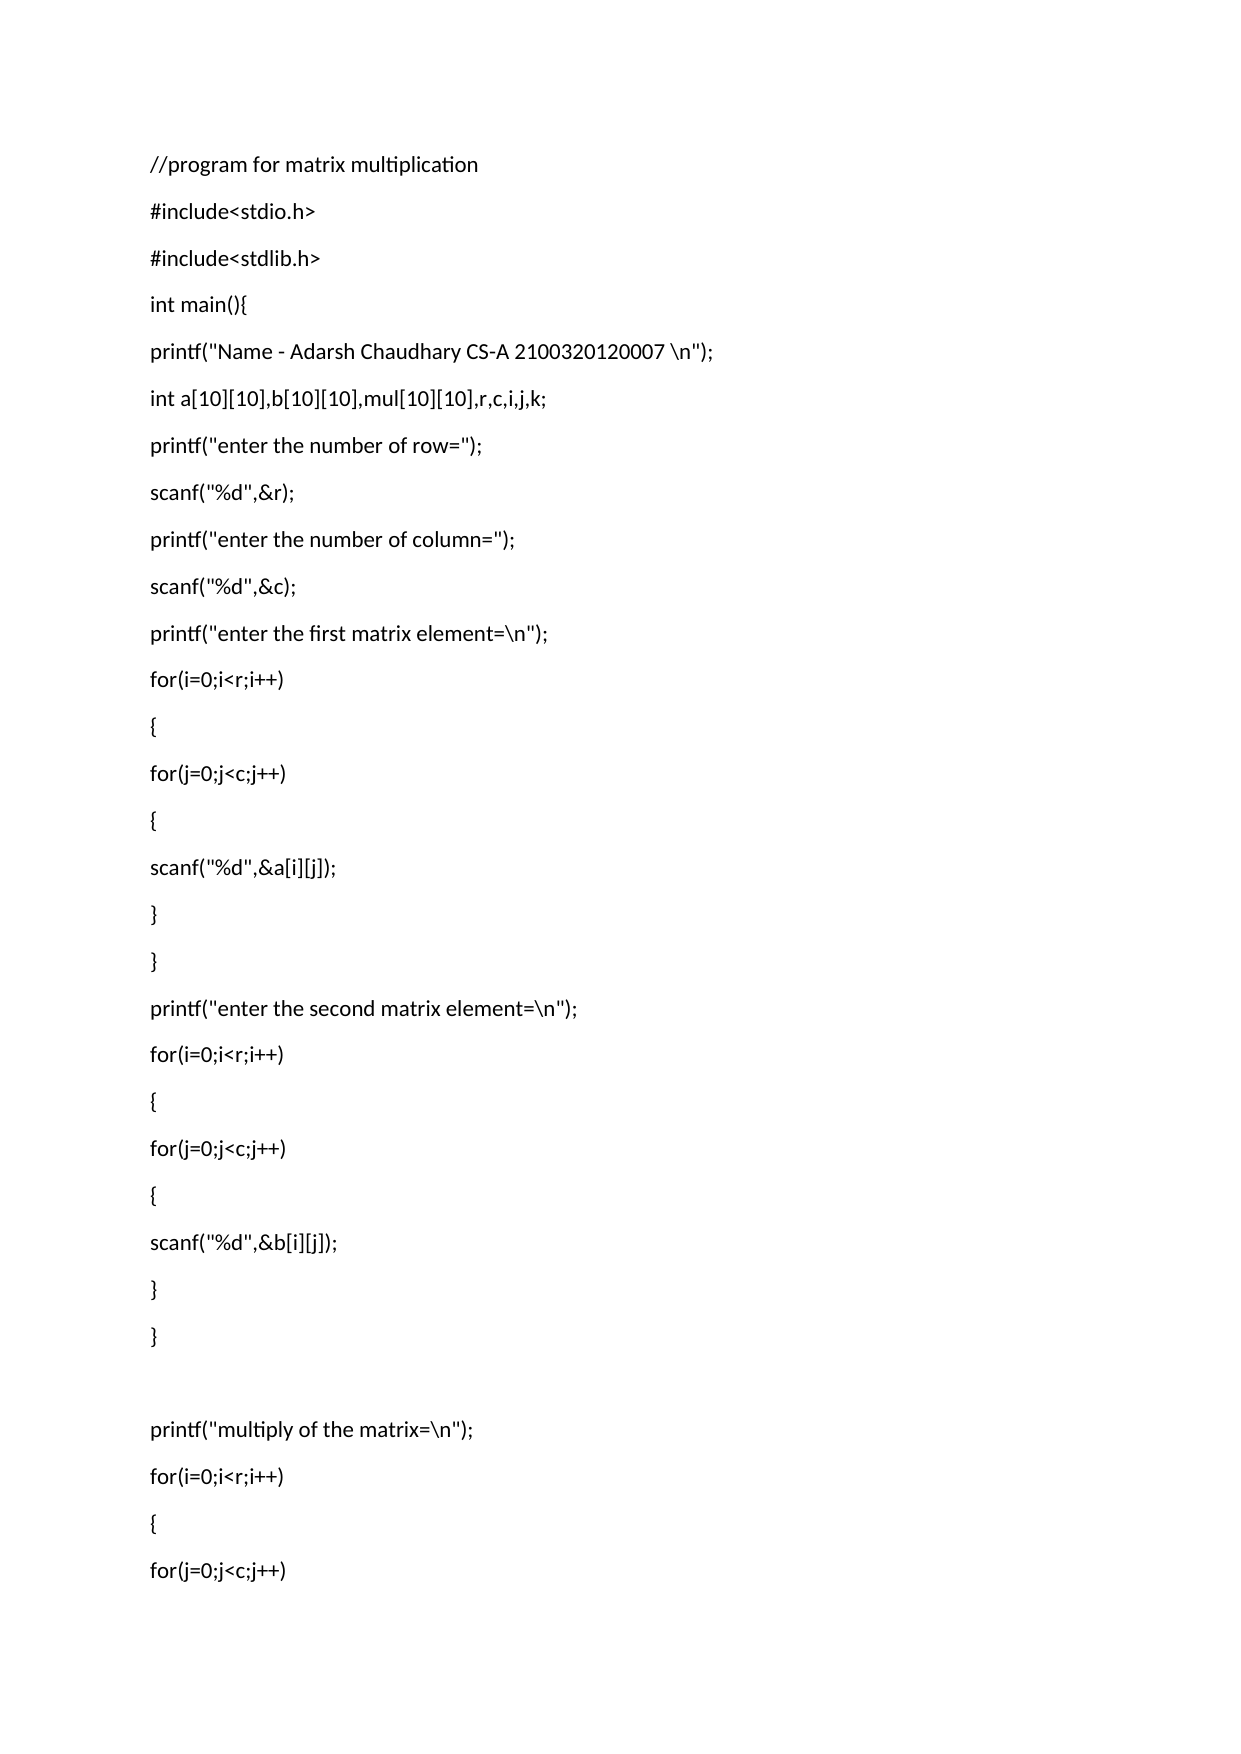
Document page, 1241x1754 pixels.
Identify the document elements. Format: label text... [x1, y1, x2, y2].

text printf("multiply of the matrix=\n"); [150, 1416, 1090, 1444]
text } [150, 1275, 1090, 1303]
text printf("Name - Adarsh Chaudhary CS-A 2100320120007 \n"); [150, 337, 1090, 366]
text } [150, 900, 1090, 928]
text for(j=0;j<c;j++) [150, 1134, 1090, 1162]
text printf("enter the number of column="); [150, 525, 1090, 553]
text for(j=0;j<c;j++) [150, 1556, 1090, 1584]
text for(i=0;i<r;i++) [150, 1041, 1090, 1069]
text printf("enter the number of row="); [150, 431, 1090, 459]
text printf("enter the second matrix element=\n"); [150, 994, 1090, 1022]
text scanf("%d",&a[i][j]); [150, 853, 1090, 881]
text #include<stdio.h> [150, 197, 1090, 225]
text { [150, 806, 1090, 834]
text } [150, 947, 1090, 975]
text scanf("%d",&b[i][j]); [150, 1228, 1090, 1256]
text int main(){ [150, 291, 1090, 319]
text printf("enter the first matrix element=\n"); [150, 619, 1090, 647]
text { [150, 1087, 1090, 1116]
text { [150, 1181, 1090, 1209]
text for(i=0;i<r;i++) [150, 1462, 1090, 1491]
text } [150, 1322, 1090, 1350]
text { [150, 712, 1090, 741]
text for(j=0;j<c;j++) [150, 759, 1090, 787]
text scanf("%d",&r); [150, 478, 1090, 506]
text //program for matrix multiplication [150, 150, 1090, 178]
text #include<stdlib.h> [150, 244, 1090, 272]
text scanf("%d",&c); [150, 572, 1090, 600]
text int a[10][10],b[10][10],mul[10][10],r,c,i,j,k; [150, 384, 1090, 412]
text { [150, 1509, 1090, 1537]
text for(i=0;i<r;i++) [150, 666, 1090, 694]
